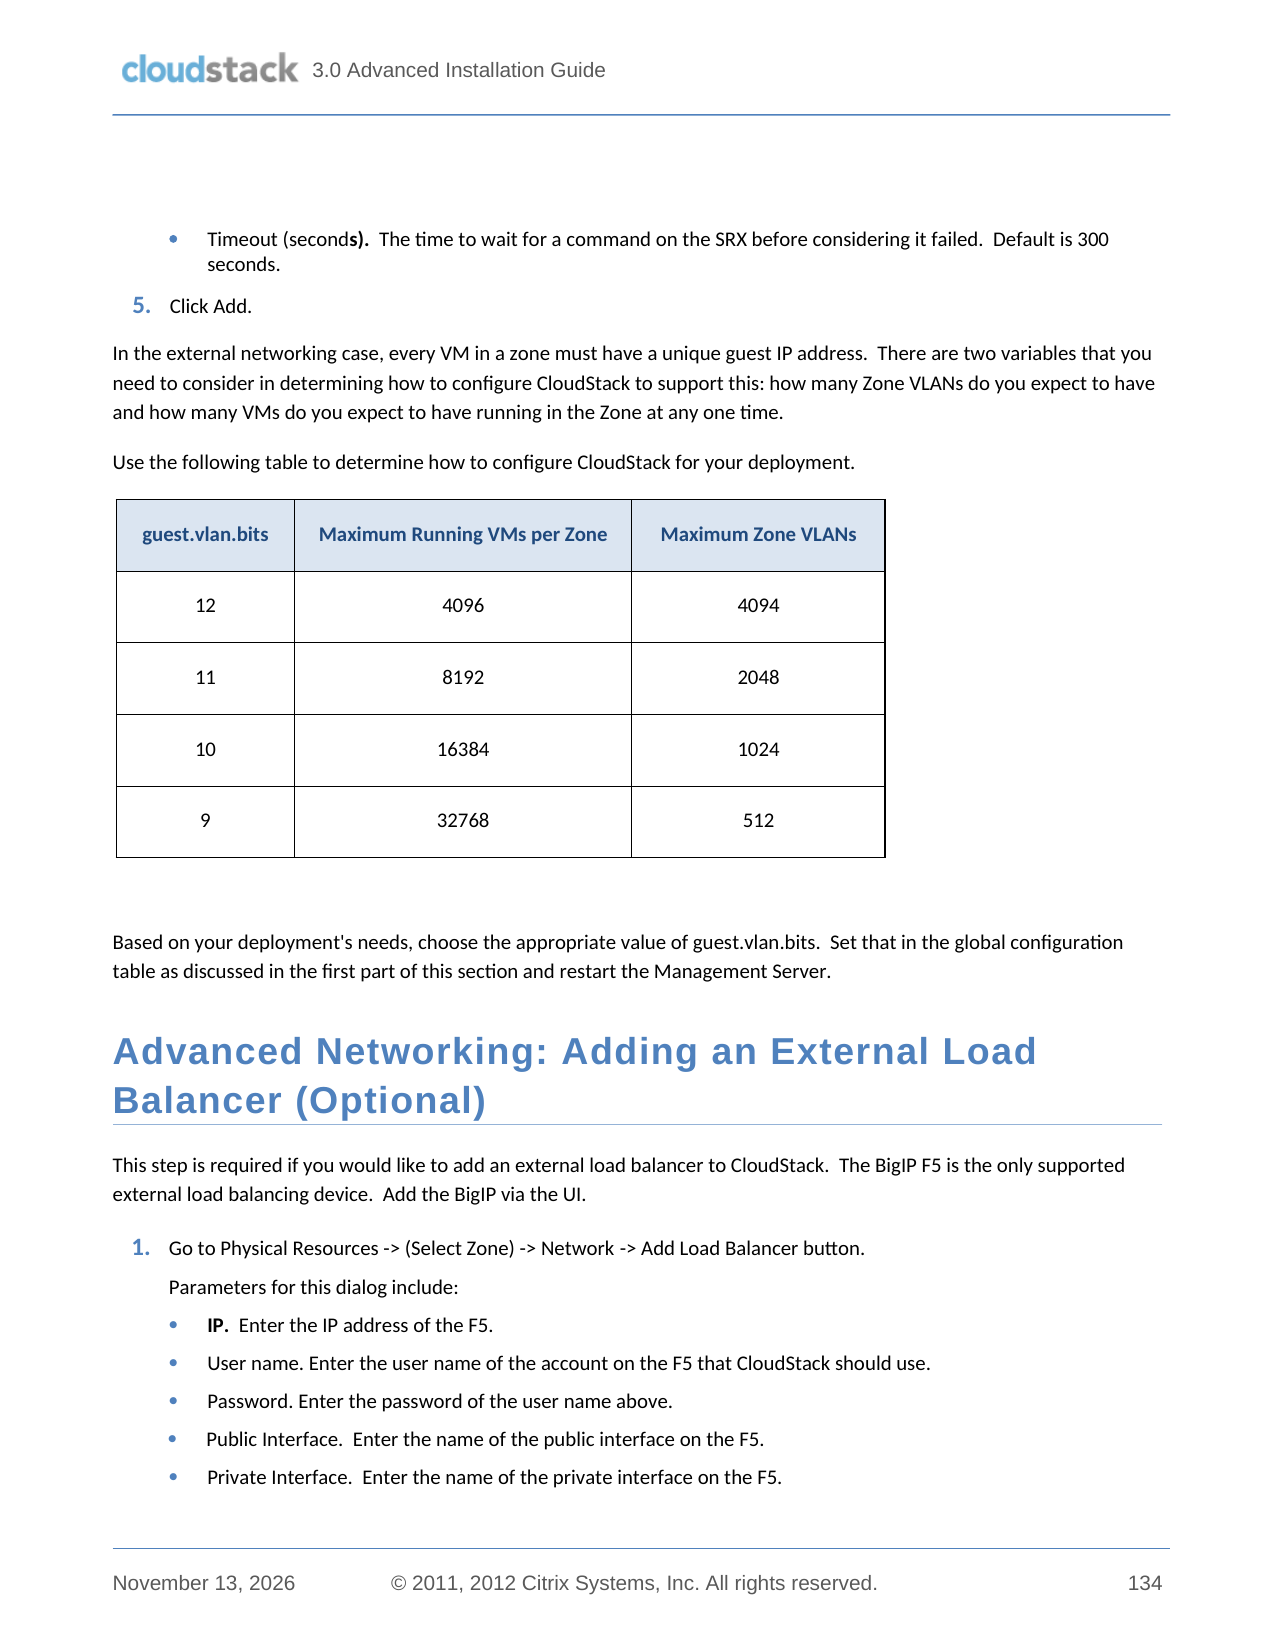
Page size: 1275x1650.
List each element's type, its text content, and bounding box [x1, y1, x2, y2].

list Public Interface. Enter the name of the public interface on the F5. [169, 1426, 1162, 1452]
list Password. Enter the password of the user name above. [169, 1388, 1162, 1414]
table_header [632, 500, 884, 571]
list Parameters for this dialog include: [169, 1274, 1162, 1300]
list Click Add. [132, 289, 1162, 320]
list IP. Enter the IP address of the F5. [169, 1312, 1162, 1338]
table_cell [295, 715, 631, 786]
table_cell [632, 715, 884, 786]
list Go to Physical Resources -> (Select Zone) -> Network -> Add Load Balancer button. [131, 1231, 1162, 1262]
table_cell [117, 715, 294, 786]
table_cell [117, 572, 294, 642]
list Private Interface. Enter the name of the private interface on the F5. [169, 1464, 1162, 1489]
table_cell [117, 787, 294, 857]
list Timeout (seconds). The time to wait for a command on the SRX before considering it failed. Default is 300 seconds. [169, 226, 1162, 277]
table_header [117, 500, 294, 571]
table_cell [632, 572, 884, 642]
subtitle Advanced Networking: Adding an External Load Balancer (Optional) [112, 1029, 1162, 1125]
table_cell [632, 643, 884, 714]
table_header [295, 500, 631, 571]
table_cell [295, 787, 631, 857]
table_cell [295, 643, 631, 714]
text In the external networking case, every VM in a zone must have a unique guest IP address. There are two variables that you need to consider in determining how to configure CloudStack to support this: how many Zone VLANs do you expect to have and how many VMs do you expect to have running in the Zone at any one time. [112, 341, 1162, 424]
picture [112, 45, 312, 95]
text Use the following table to determine how to configure CloudStack for your deployment. [112, 449, 1162, 474]
list User name. Enter the user name of the account on the F5 that CloudStack should use. [169, 1350, 1162, 1376]
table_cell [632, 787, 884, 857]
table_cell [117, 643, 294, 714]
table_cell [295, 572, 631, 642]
text This step is required if you would like to add an external load balancer to CloudStack. The BigIP F5 is the only supported external load balancing device. Add the BigIP via the UI. [112, 1152, 1162, 1207]
text Based on your deployment's needs, choose the appropriate value of guest.vlan.bits. Set that in the global configuration table as discussed in the first part of this section and restart the Management Server. [112, 929, 1162, 984]
